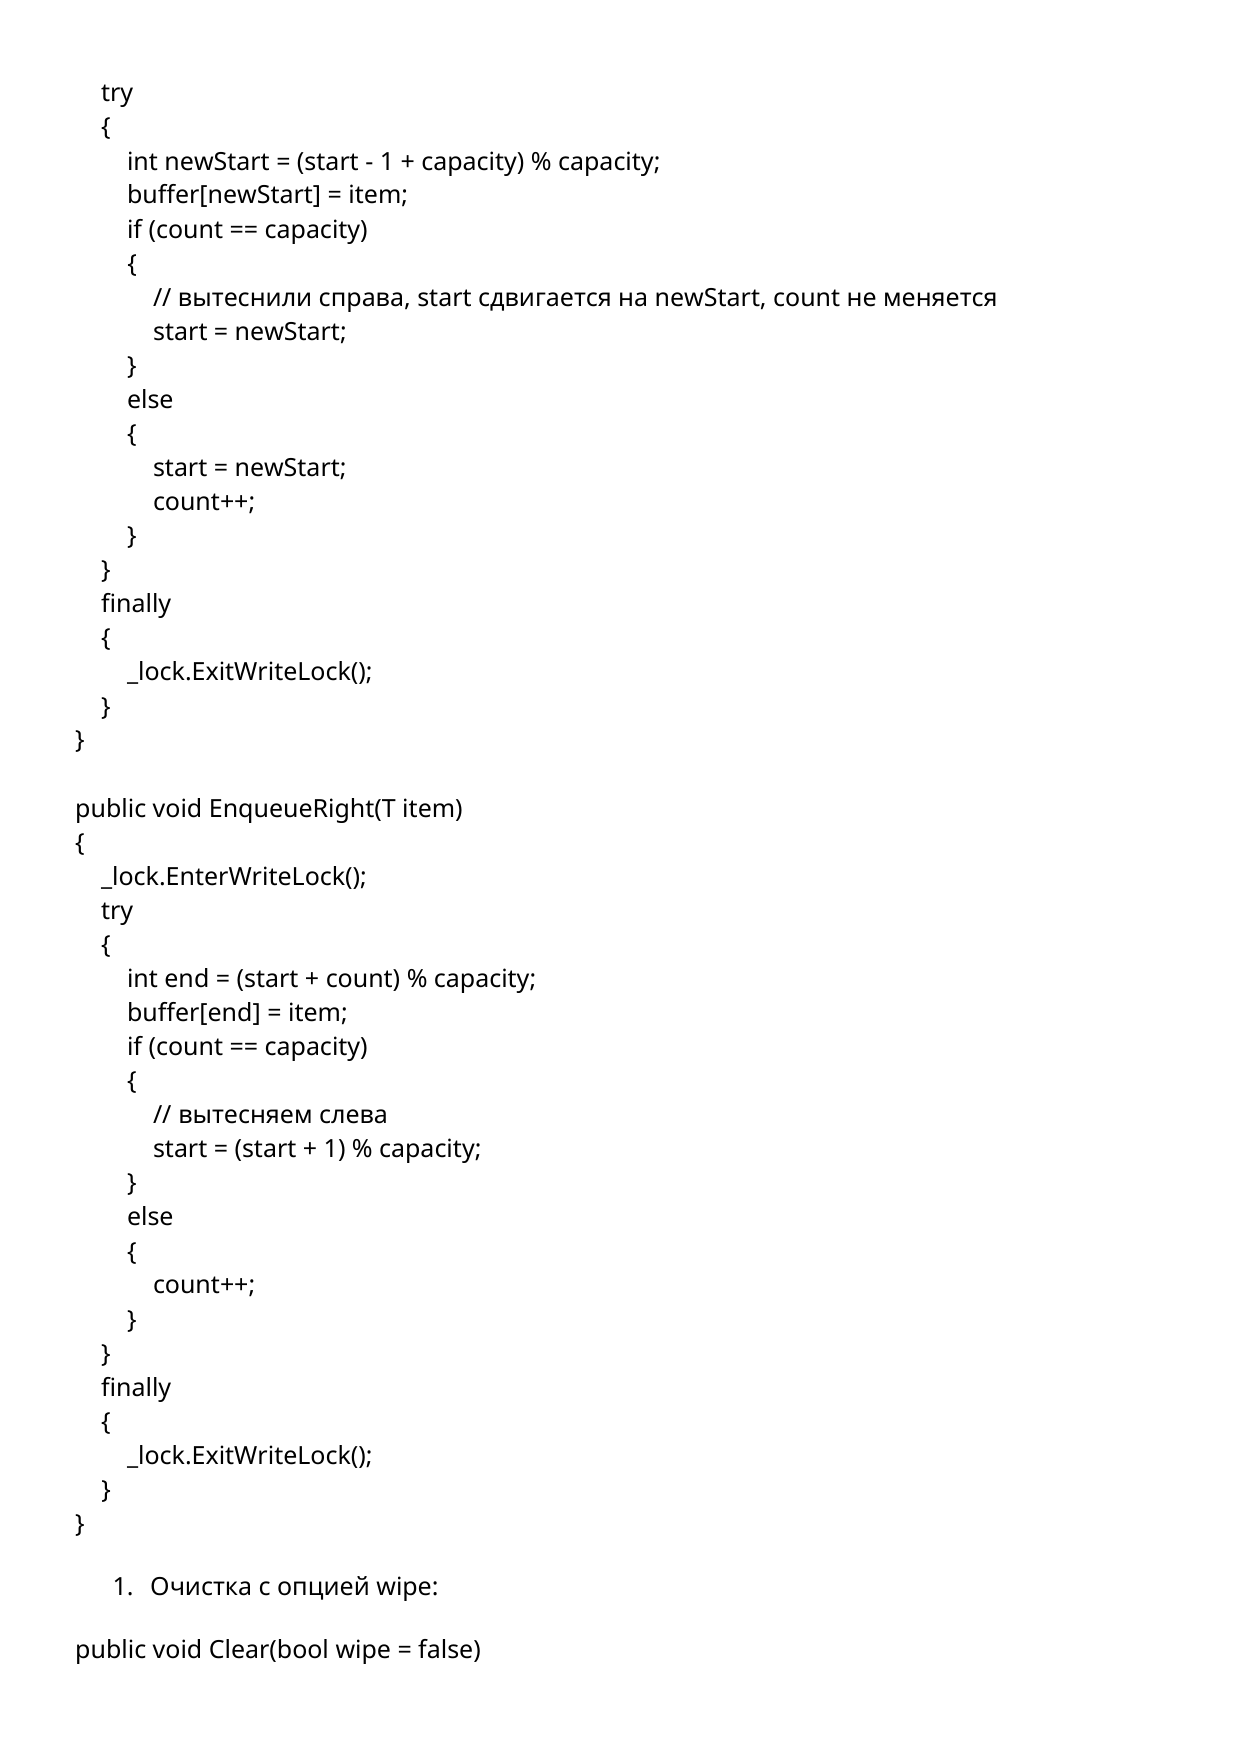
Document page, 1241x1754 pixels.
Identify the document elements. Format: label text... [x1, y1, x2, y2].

text try [75, 75, 1165, 109]
text } [75, 1335, 1165, 1369]
text _lock.ExitWriteLock(); [75, 1437, 1165, 1472]
text public void EnqueueRight(T item) [75, 790, 1165, 824]
text } [75, 1472, 1165, 1506]
text { [75, 927, 1165, 961]
text { [75, 1403, 1165, 1437]
text { [75, 245, 1165, 279]
text int newStart = (start - 1 + capacity) % capacity; [75, 143, 1165, 177]
text { [75, 1233, 1165, 1267]
text start = (start + 1) % capacity; [75, 1131, 1165, 1165]
text { [75, 824, 1165, 858]
text if (count == capacity) [75, 211, 1165, 245]
list Очистка с опцией wipe: [112, 1569, 1165, 1603]
text buffer[newStart] = item; [75, 177, 1165, 211]
text // вытесняем слева [75, 1097, 1165, 1131]
text _lock.EnterWriteLock(); [75, 858, 1165, 892]
text else [75, 382, 1165, 416]
text { [75, 1063, 1165, 1097]
text finally [75, 586, 1165, 620]
text } [75, 552, 1165, 586]
text { [75, 416, 1165, 450]
text else [75, 1199, 1165, 1233]
text } [75, 347, 1165, 382]
text count++; [75, 484, 1165, 518]
text // вытеснили справа, start сдвигается на newStart, count не меняется [75, 279, 1165, 313]
text } [75, 1301, 1165, 1335]
text finally [75, 1369, 1165, 1403]
text public void Clear(bool wipe = false) [75, 1632, 1165, 1666]
text } [75, 1165, 1165, 1199]
text start = newStart; [75, 313, 1165, 347]
text buffer[end] = item; [75, 995, 1165, 1029]
text { [75, 109, 1165, 143]
text start = newStart; [75, 450, 1165, 484]
text } [75, 1506, 1165, 1540]
text } [75, 518, 1165, 552]
text { [75, 620, 1165, 654]
text int end = (start + count) % capacity; [75, 961, 1165, 995]
text _lock.ExitWriteLock(); [75, 654, 1165, 688]
text count++; [75, 1267, 1165, 1301]
text } [75, 688, 1165, 722]
text if (count == capacity) [75, 1029, 1165, 1063]
text try [75, 892, 1165, 927]
text } [75, 722, 1165, 756]
